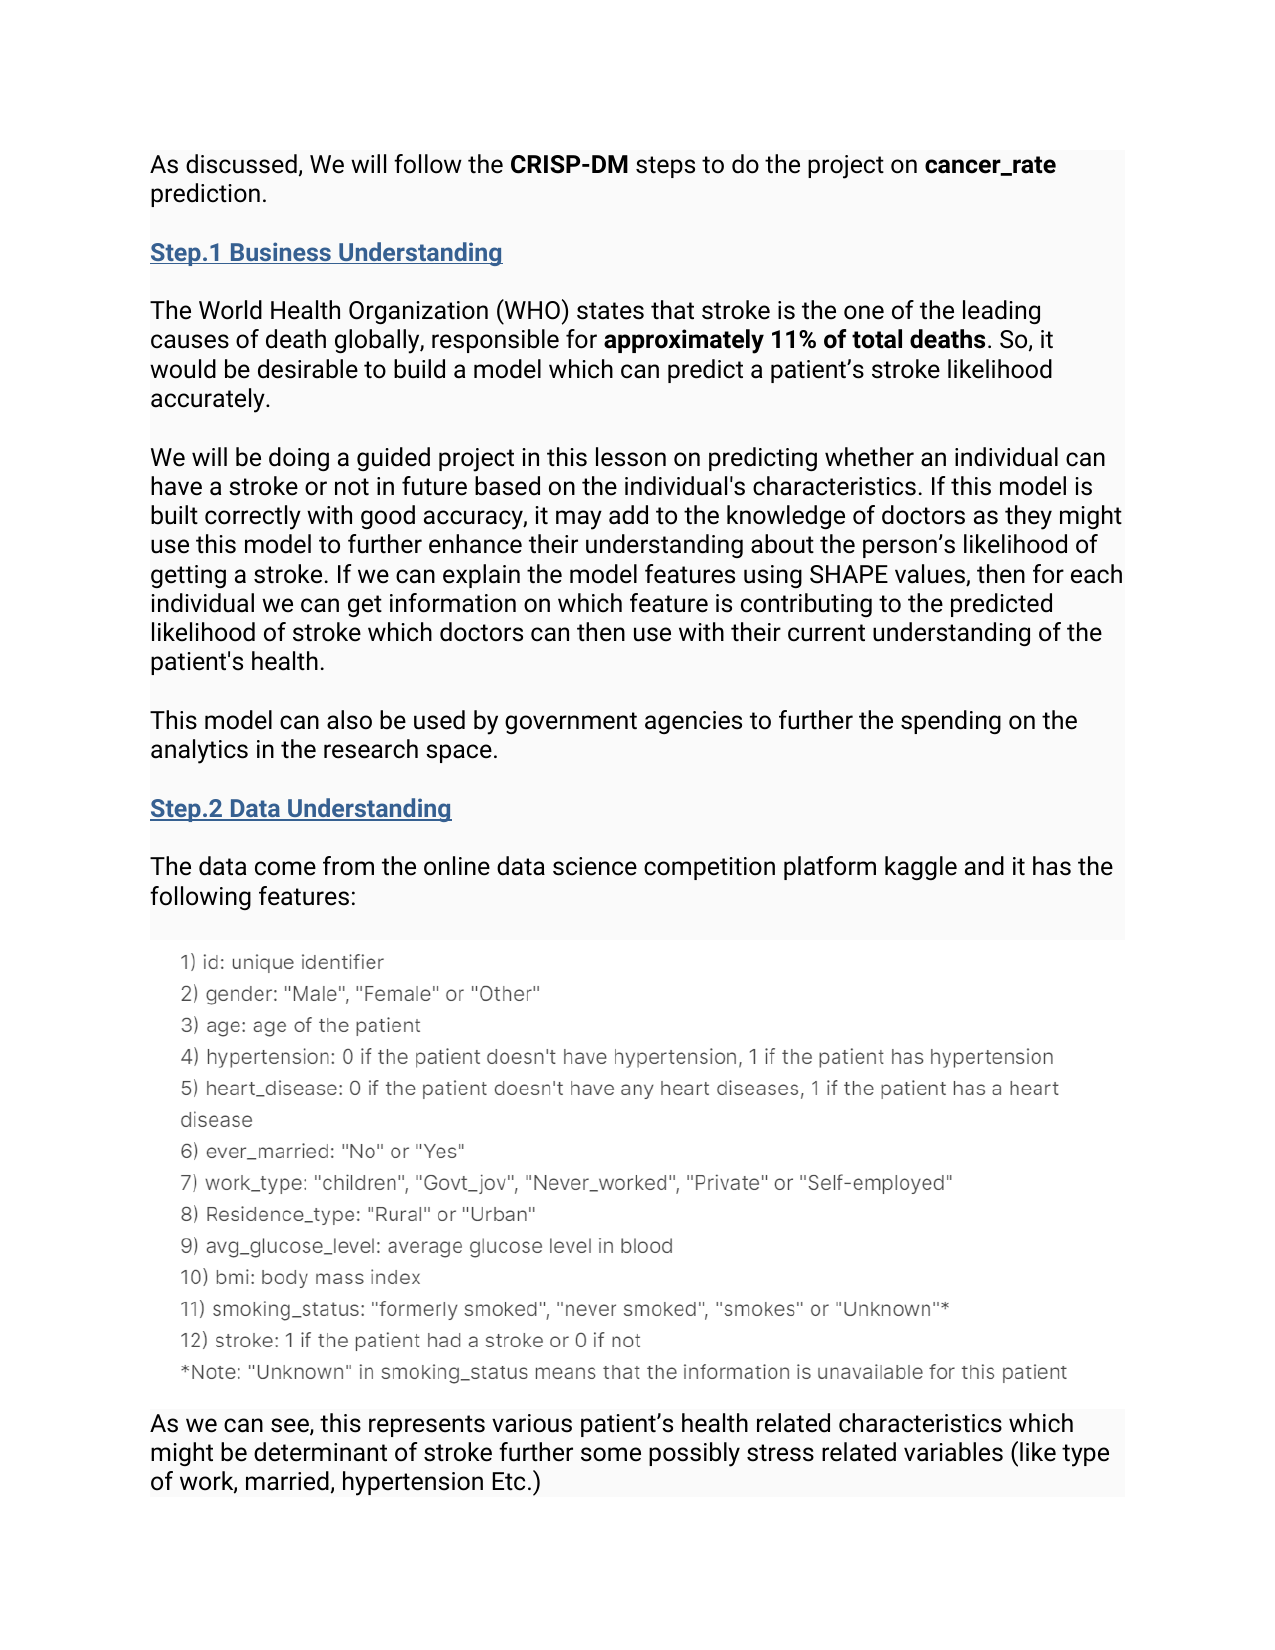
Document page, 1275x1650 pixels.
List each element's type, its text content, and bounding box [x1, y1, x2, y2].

picture [150, 940, 1125, 1409]
text We will be doing a guided project in this lesson on predicting whether an individual can have a stroke or not in future based on the individual's characteristics. If this model is built correctly with good accuracy, it may add to the knowledge of doctors as they might use this model to further enhance their understanding about the person’s likelihood of getting a stroke. If we can explain the model features using SHAPE values, then for each individual we can get information on which feature is contributing to the predicted likelihood of stroke which doctors can then use with their current understanding of the patient's health. [150, 443, 1125, 677]
text This model can also be used by government agencies to further the spending on the analytics in the research space. [150, 706, 1125, 765]
text As discussed, We will follow the CRISP-DM steps to do the project on cancer_rate prediction. [150, 150, 1125, 208]
text The World Health Organization (WHO) states that stroke is the one of the leading causes of death globally, responsible for approximately 11% of total deaths. So, it would be desirable to build a model which can predict a patient’s stroke likelihood accurately. [150, 296, 1125, 413]
text As we can see, this represents various patient’s health related characteristics which might be determinant of stroke further some possibly stress related variables (like type of work, married, hypertension Etc.) [150, 1409, 1125, 1497]
text Step.1 Business Understanding [150, 238, 1125, 267]
text Step.2 Data Understanding [150, 794, 1125, 823]
text The data come from the online data science competition platform kaggle and it has the following features: [150, 852, 1125, 911]
